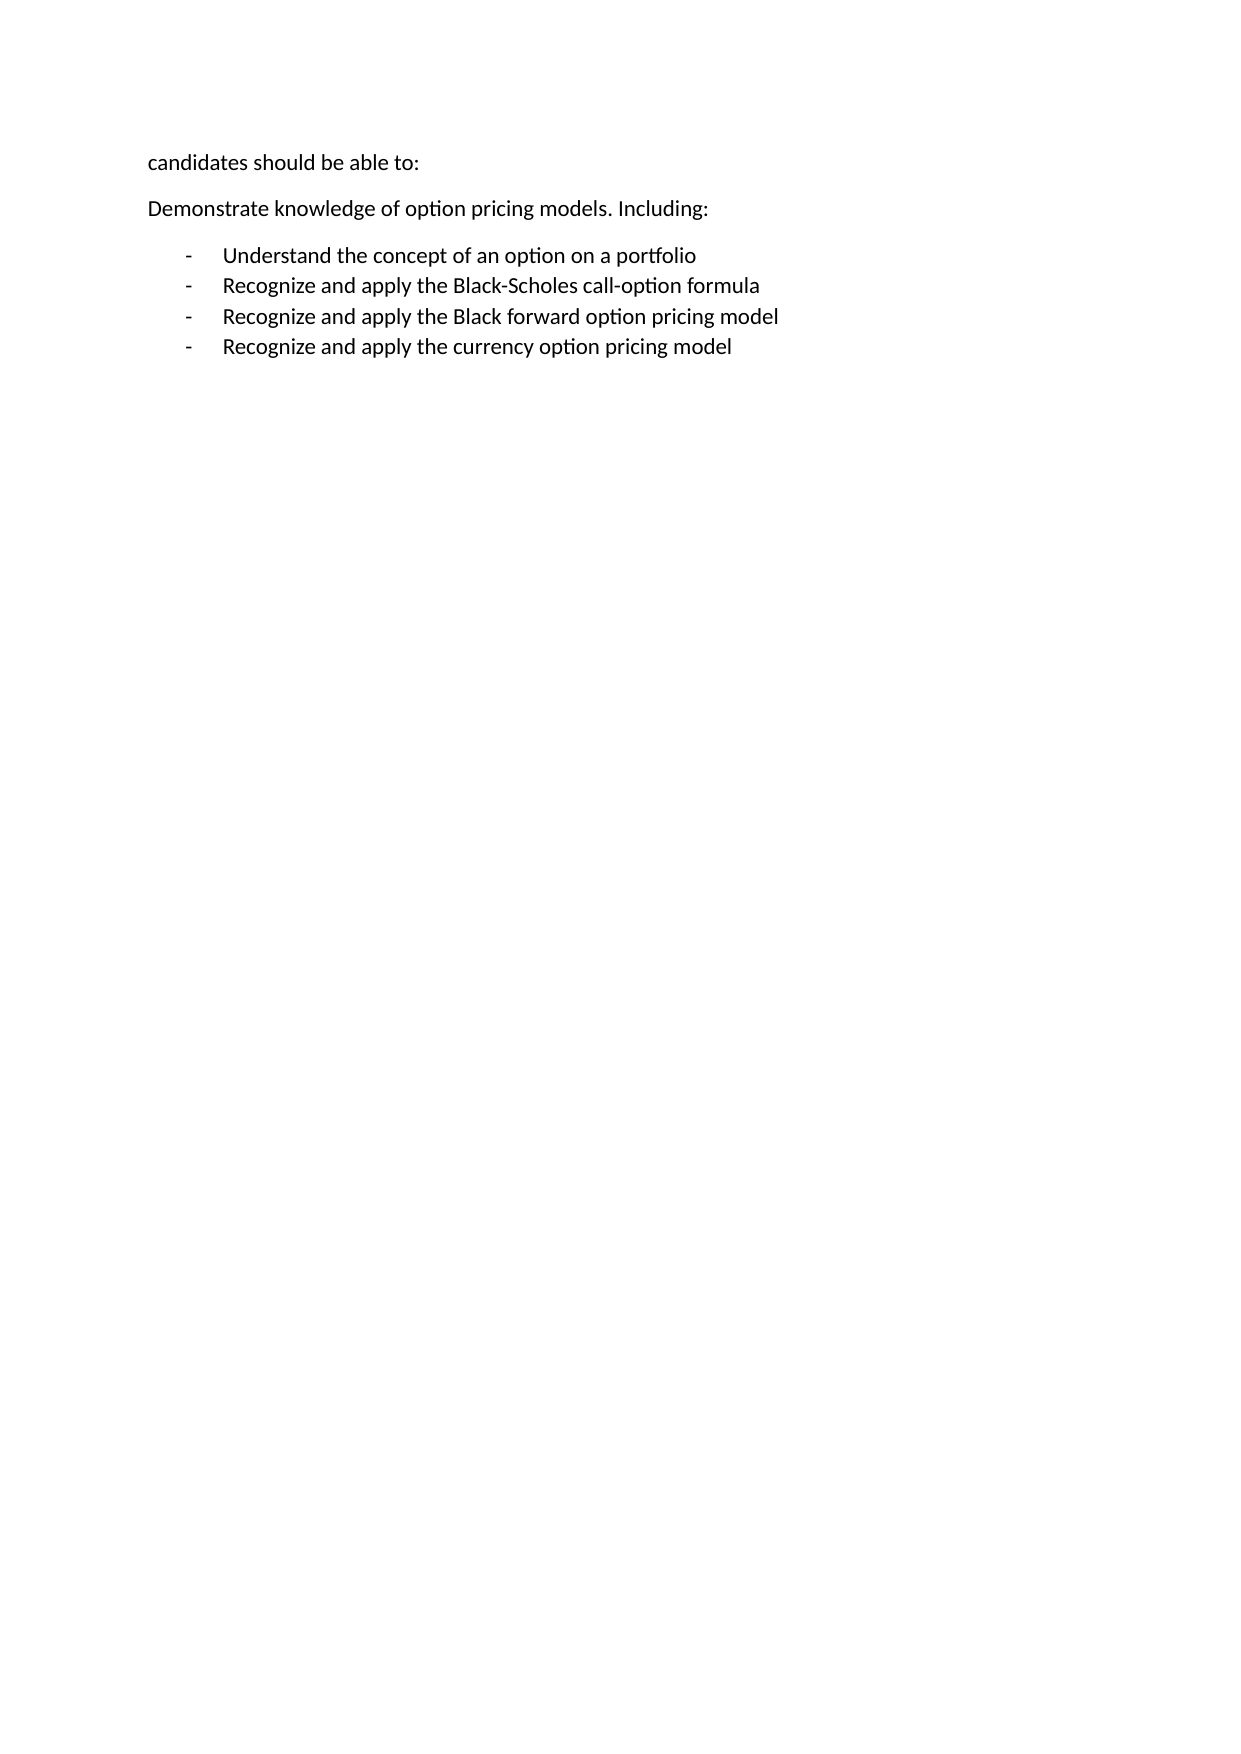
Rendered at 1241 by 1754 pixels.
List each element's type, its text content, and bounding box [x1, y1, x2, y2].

list Understand the concept of an option on a portfolio [185, 241, 1093, 269]
list Recognize and apply the Black forward option pricing model [185, 302, 1093, 330]
list Recognize and apply the currency option pricing model [185, 332, 1093, 360]
list Recognize and apply the Black-Scholes call-option formula [185, 272, 1093, 299]
text Demonstrate knowledge of option pricing models. Including: [148, 194, 1093, 222]
text candidates should be able to: [148, 148, 1093, 176]
